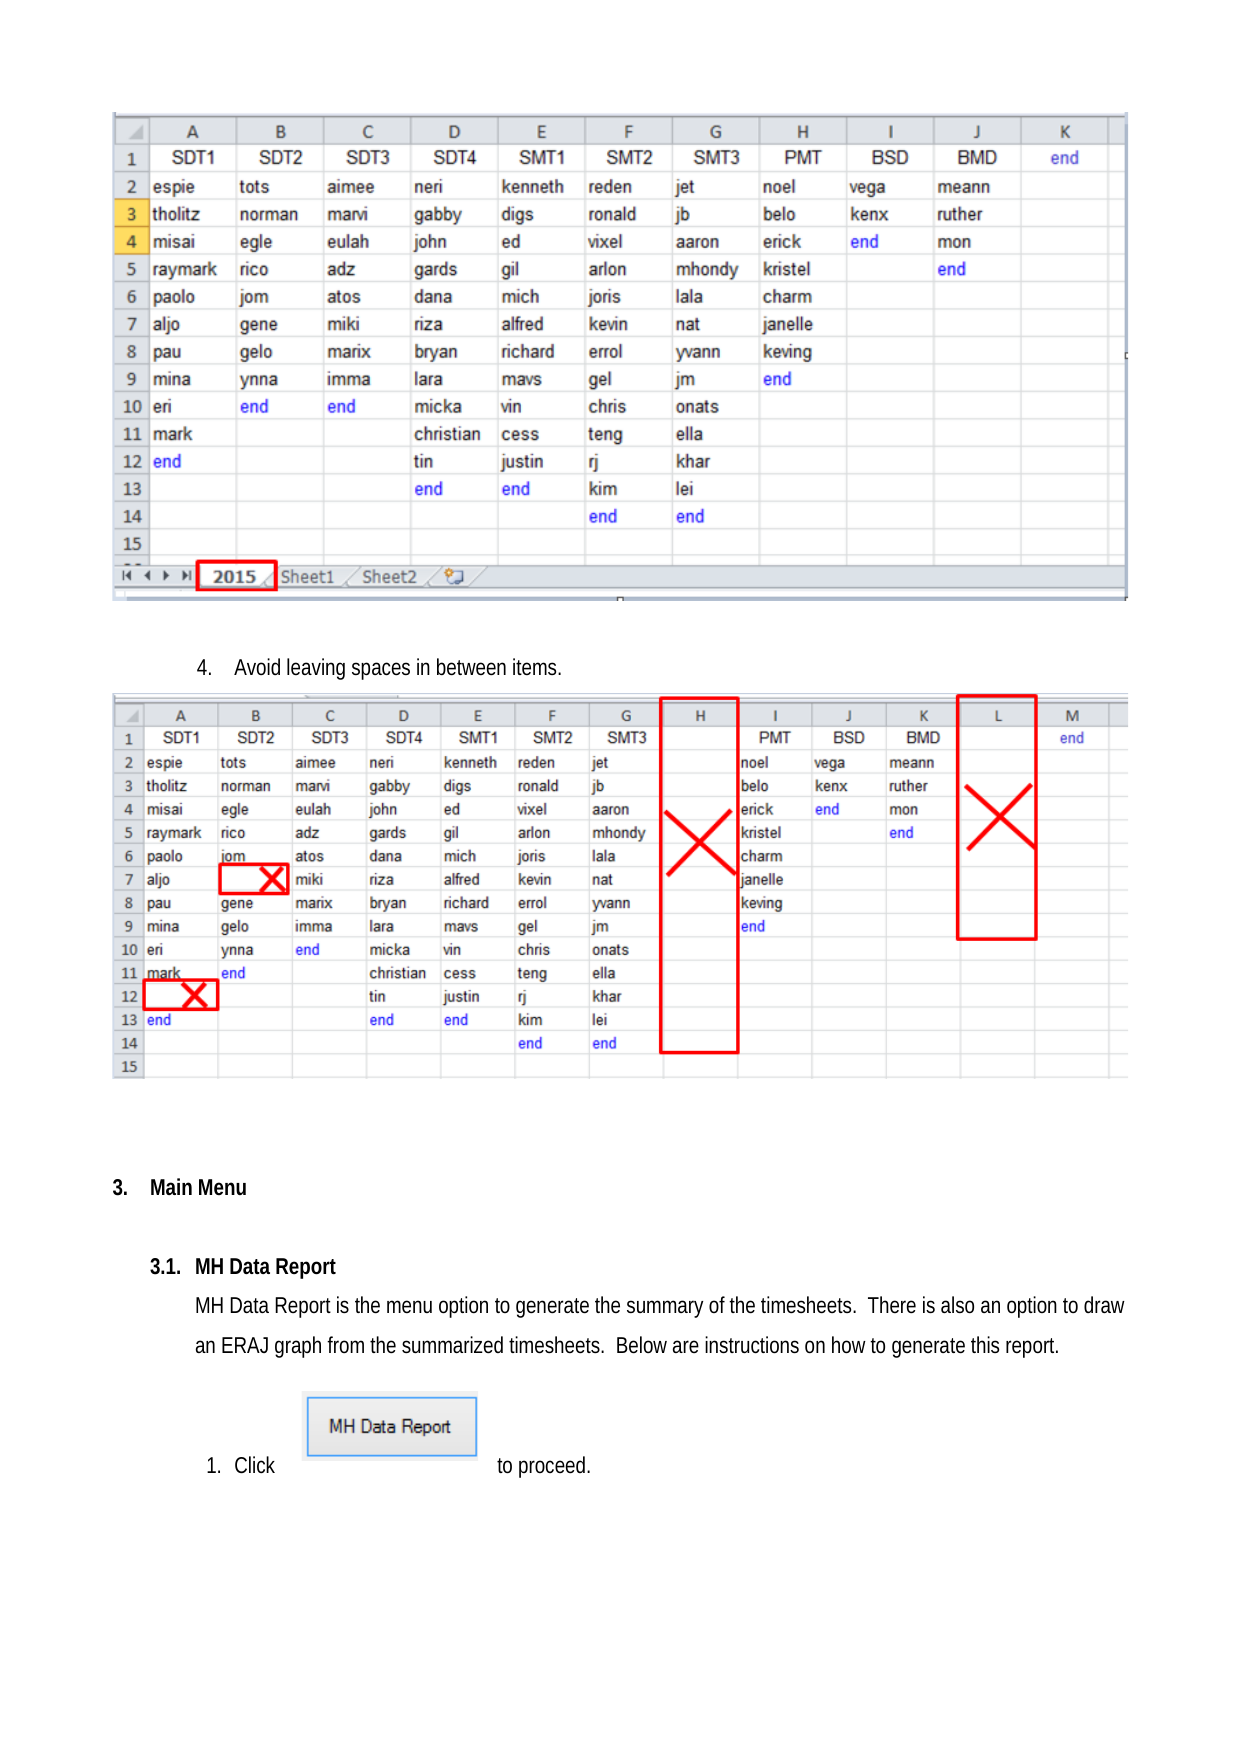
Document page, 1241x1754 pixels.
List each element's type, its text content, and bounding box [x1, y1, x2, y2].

picture [301, 1391, 479, 1461]
list Avoid leaving spaces in between items. [197, 654, 1128, 680]
picture [112, 112, 1129, 601]
list MH Data Report is the menu option to generate the summary of the timesheets. There is also an option to draw an ERAJ graph from the summarized timesheets. Below are instructions on how to generate this report. [195, 1292, 1128, 1358]
list Click to proceed. [206, 1452, 1128, 1478]
list MH Data Report [150, 1253, 1128, 1279]
list Main Menu [112, 1174, 1128, 1200]
picture [112, 693, 1129, 1079]
